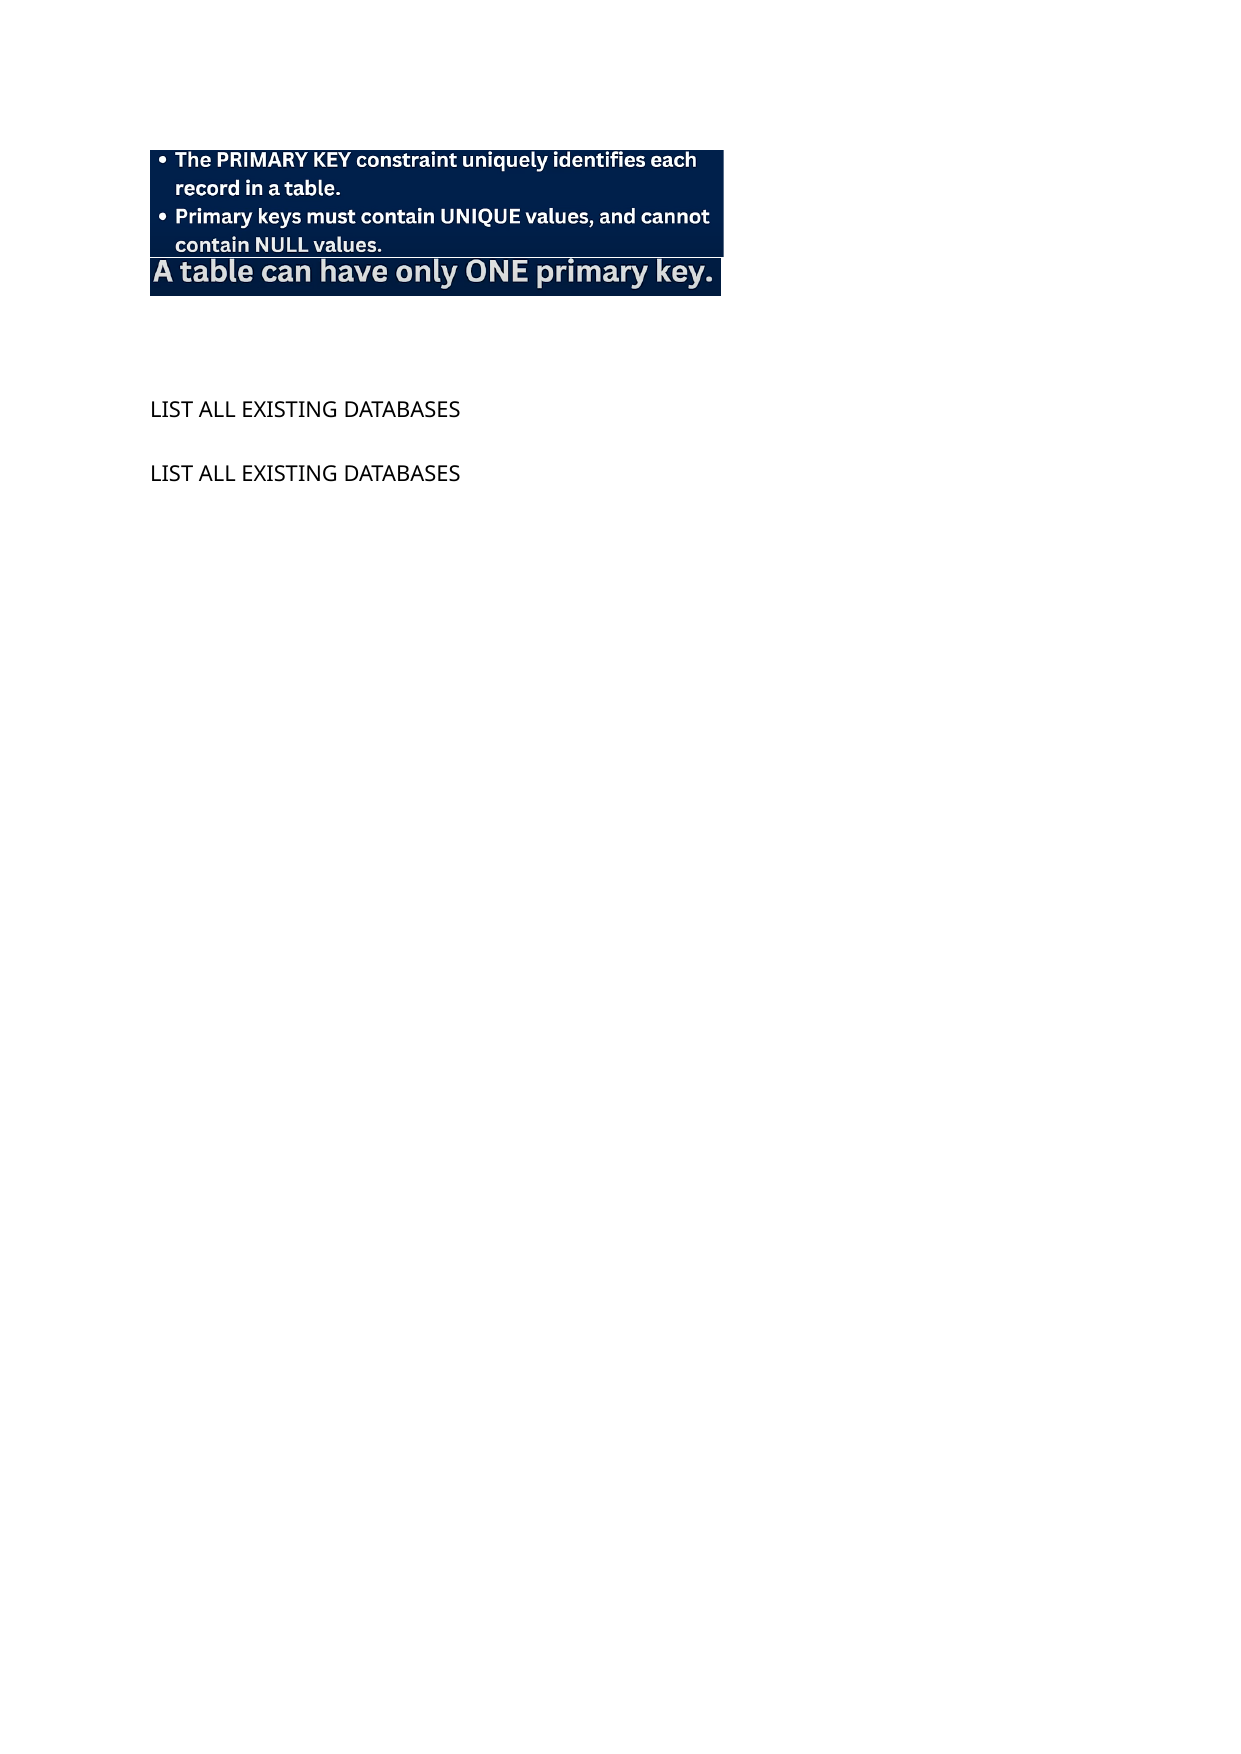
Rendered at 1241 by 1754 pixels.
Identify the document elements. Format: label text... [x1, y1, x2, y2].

text LIST ALL EXISTING DATABASES [150, 394, 1090, 423]
picture [150, 150, 724, 257]
text LIST ALL EXISTING DATABASES [150, 458, 1090, 488]
picture [150, 258, 721, 296]
